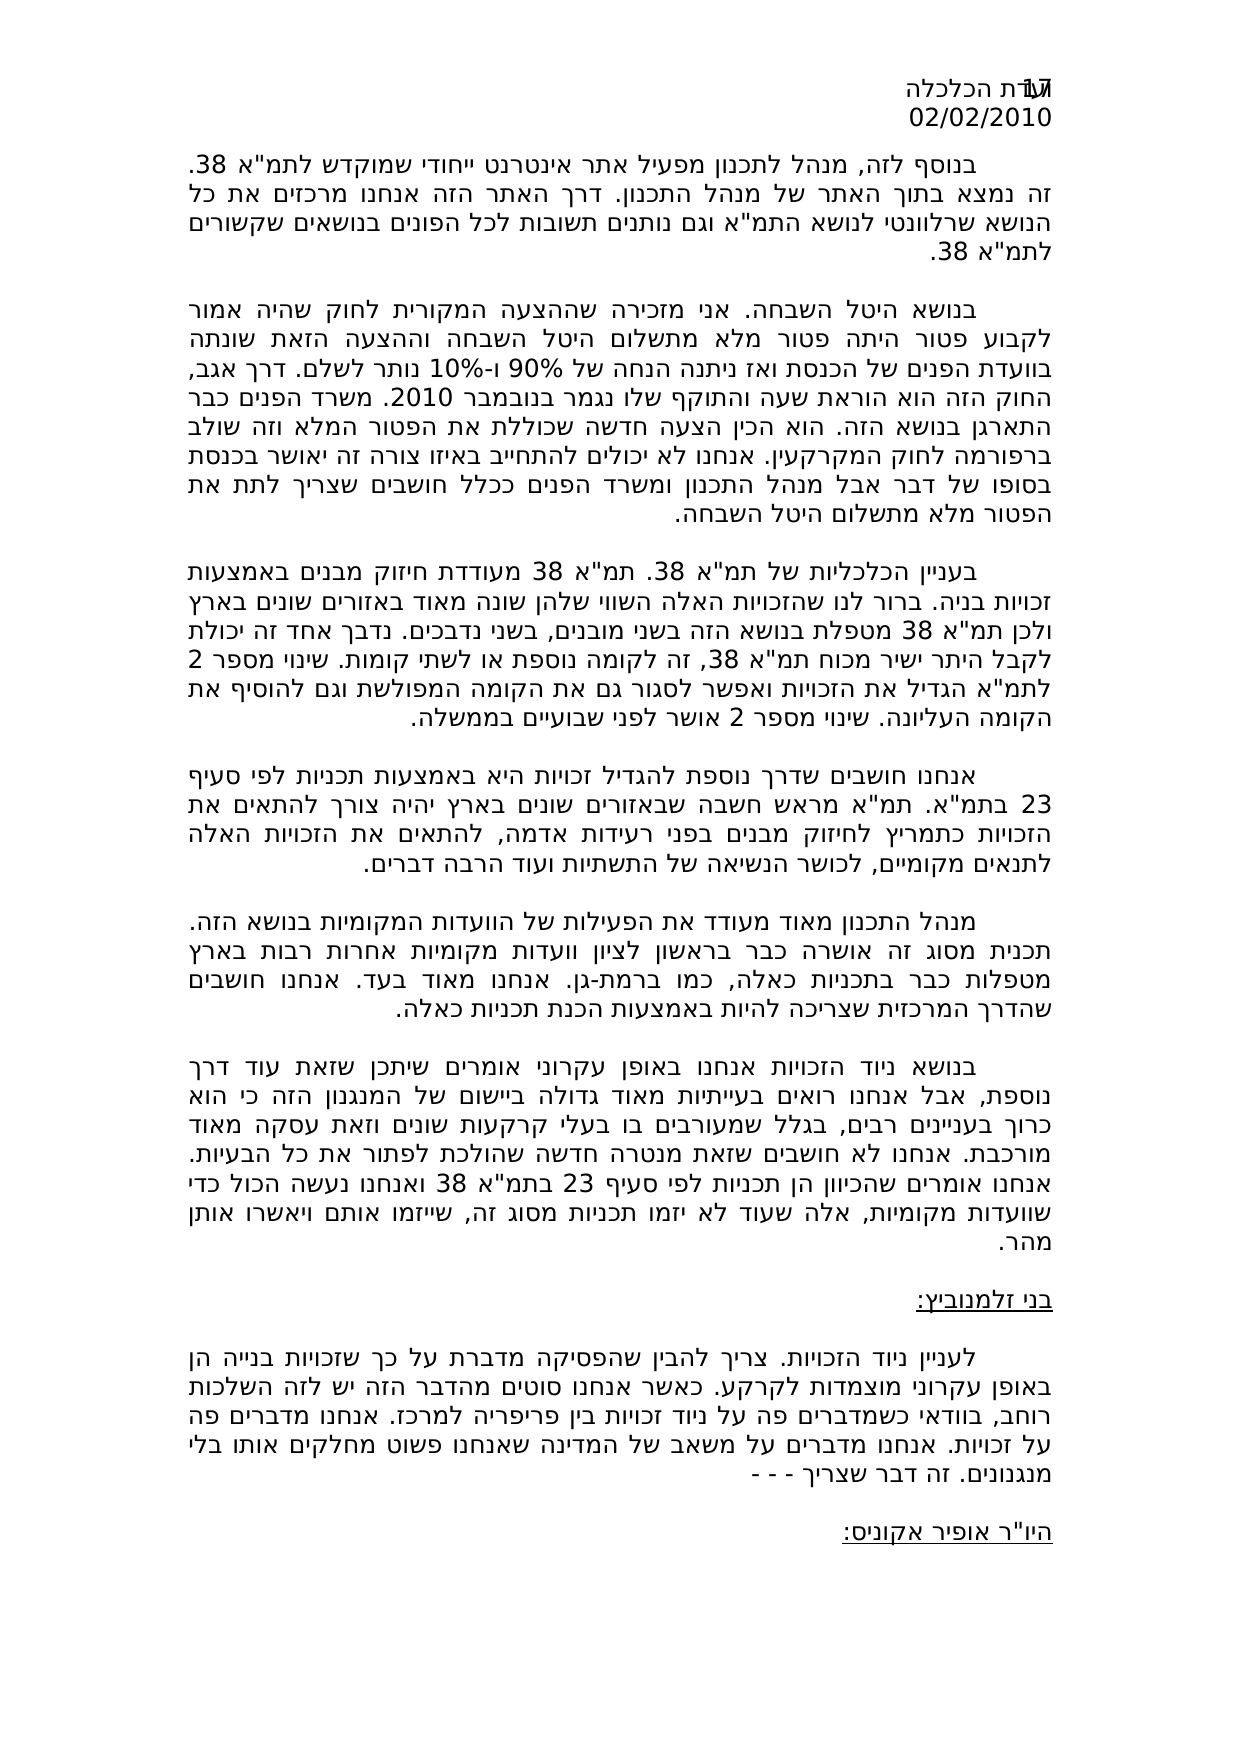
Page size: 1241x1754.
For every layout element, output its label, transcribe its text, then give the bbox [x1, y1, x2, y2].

text אנחנו חושבים שדרך נוספת להגדיל זכויות היא באמצעות תכניות לפי סעיף 23 בתמ"א. תמ"א מראש חשבה שבאזורים שונים בארץ יהיה צורך להתאים את הזכויות כתמריץ לחיזוק מבנים בפני רעידות אדמה, להתאים את הזכויות האלה לתנאים מקומיים, לכושר הנשיאה של התשתיות ועוד הרבה דברים. [187, 761, 1053, 878]
text בנושא היטל השבחה. אני מזכירה שההצעה המקורית לחוק שהיה אמור לקבוע פטור היתה פטור מלא מתשלום היטל השבחה וההצעה הזאת שונתה בוועדת הפנים של הכנסת ואז ניתנה הנחה של 90% ו-10% נותר לשלם. דרך אגב, החוק הזה הוא הוראת שעה והתוקף שלו נגמר בנובמבר 2010. משרד הפנים כבר התארגן בנושא הזה. הוא הכין הצעה חדשה שכוללת את הפטור המלא וזה שולב ברפורמה לחוק המקרקעין. אנחנו לא יכולים להתחייב באיזו צורה זה יאושר בכנסת בסופו של דבר אבל מנהל התכנון ומשרד הפנים ככלל חושבים שצריך לתת את הפטור מלא מתשלום היטל השבחה. [187, 295, 1053, 529]
text בנוסף לזה, מנהל לתכנון מפעיל אתר אינטרנט ייחודי שמוקדש לתמ"א 38. זה נמצא בתוך האתר של מנהל התכנון. דרך האתר הזה אנחנו מרכזים את כל הנושא שרלוונטי לנושא התמ"א וגם נותנים תשובות לכל הפונים בנושאים שקשורים לתמ"א 38. [187, 150, 1053, 267]
text לעניין ניוד הזכויות. צריך להבין שהפסיקה מדברת על כך שזכויות בנייה הן באופן עקרוני מוצמדות לקרקע. כאשר אנחנו סוטים מהדבר הזה יש לזה השלכות רוחב, בוודאי כשמדברים פה על ניוד זכויות בין פריפריה למרכז. אנחנו מדברים פה על זכויות. אנחנו מדברים על משאב של המדינה שאנחנו פשוט מחלקים אותו בלי מנגנונים. זה דבר שצריך - - - [187, 1343, 1053, 1489]
text בני זלמנוביץ: [187, 1285, 1053, 1314]
text בנושא ניוד הזכויות אנחנו באופן עקרוני אומרים שיתכן שזאת עוד דרך נוספת, אבל אנחנו רואים בעייתיות מאוד גדולה ביישום של המנגנון הזה כי הוא כרוך בעניינים רבים, בגלל שמעורבים בו בעלי קרקעות שונים וזאת עסקה מאוד מורכבת. אנחנו לא חושבים שזאת מנטרה חדשה שהולכת לפתור את כל הבעיות. אנחנו אומרים שהכיוון הן תכניות לפי סעיף 23 בתמ"א 38 ואנחנו נעשה הכול כדי שוועדות מקומיות, אלה שעוד לא יזמו תכניות מסוג זה, שייזמו אותם ויאשרו אותן מהר. [187, 1052, 1053, 1256]
text מנהל התכנון מאוד מעודד את הפעילות של הוועדות המקומיות בנושא הזה. תכנית מסוג זה אושרה כבר בראשון לציון וועדות מקומיות אחרות רבות בארץ מטפלות כבר בתכניות כאלה, כמו ברמת-גן. אנחנו מאוד בעד. אנחנו חושבים שהדרך המרכזית שצריכה להיות באמצעות הכנת תכניות כאלה. [187, 907, 1053, 1023]
text היו"ר אופיר אקוניס: [187, 1517, 1053, 1547]
text בעניין הכלכליות של תמ"א 38. תמ"א 38 מעודדת חיזוק מבנים באמצעות זכויות בניה. ברור לנו שהזכויות האלה השווי שלהן שונה מאוד באזורים שונים בארץ ולכן תמ"א 38 מטפלת בנושא הזה בשני מובנים, בשני נדבכים. נדבך אחד זה יכולת לקבל היתר ישיר מכוח תמ"א 38, זה לקומה נוספת או לשתי קומות. שינוי מספר 2 לתמ"א הגדיל את הזכויות ואפשר לסגור גם את הקומה המפולשת וגם להוסיף את הקומה העליונה. שינוי מספר 2 אושר לפני שבועיים בממשלה. [187, 557, 1053, 732]
